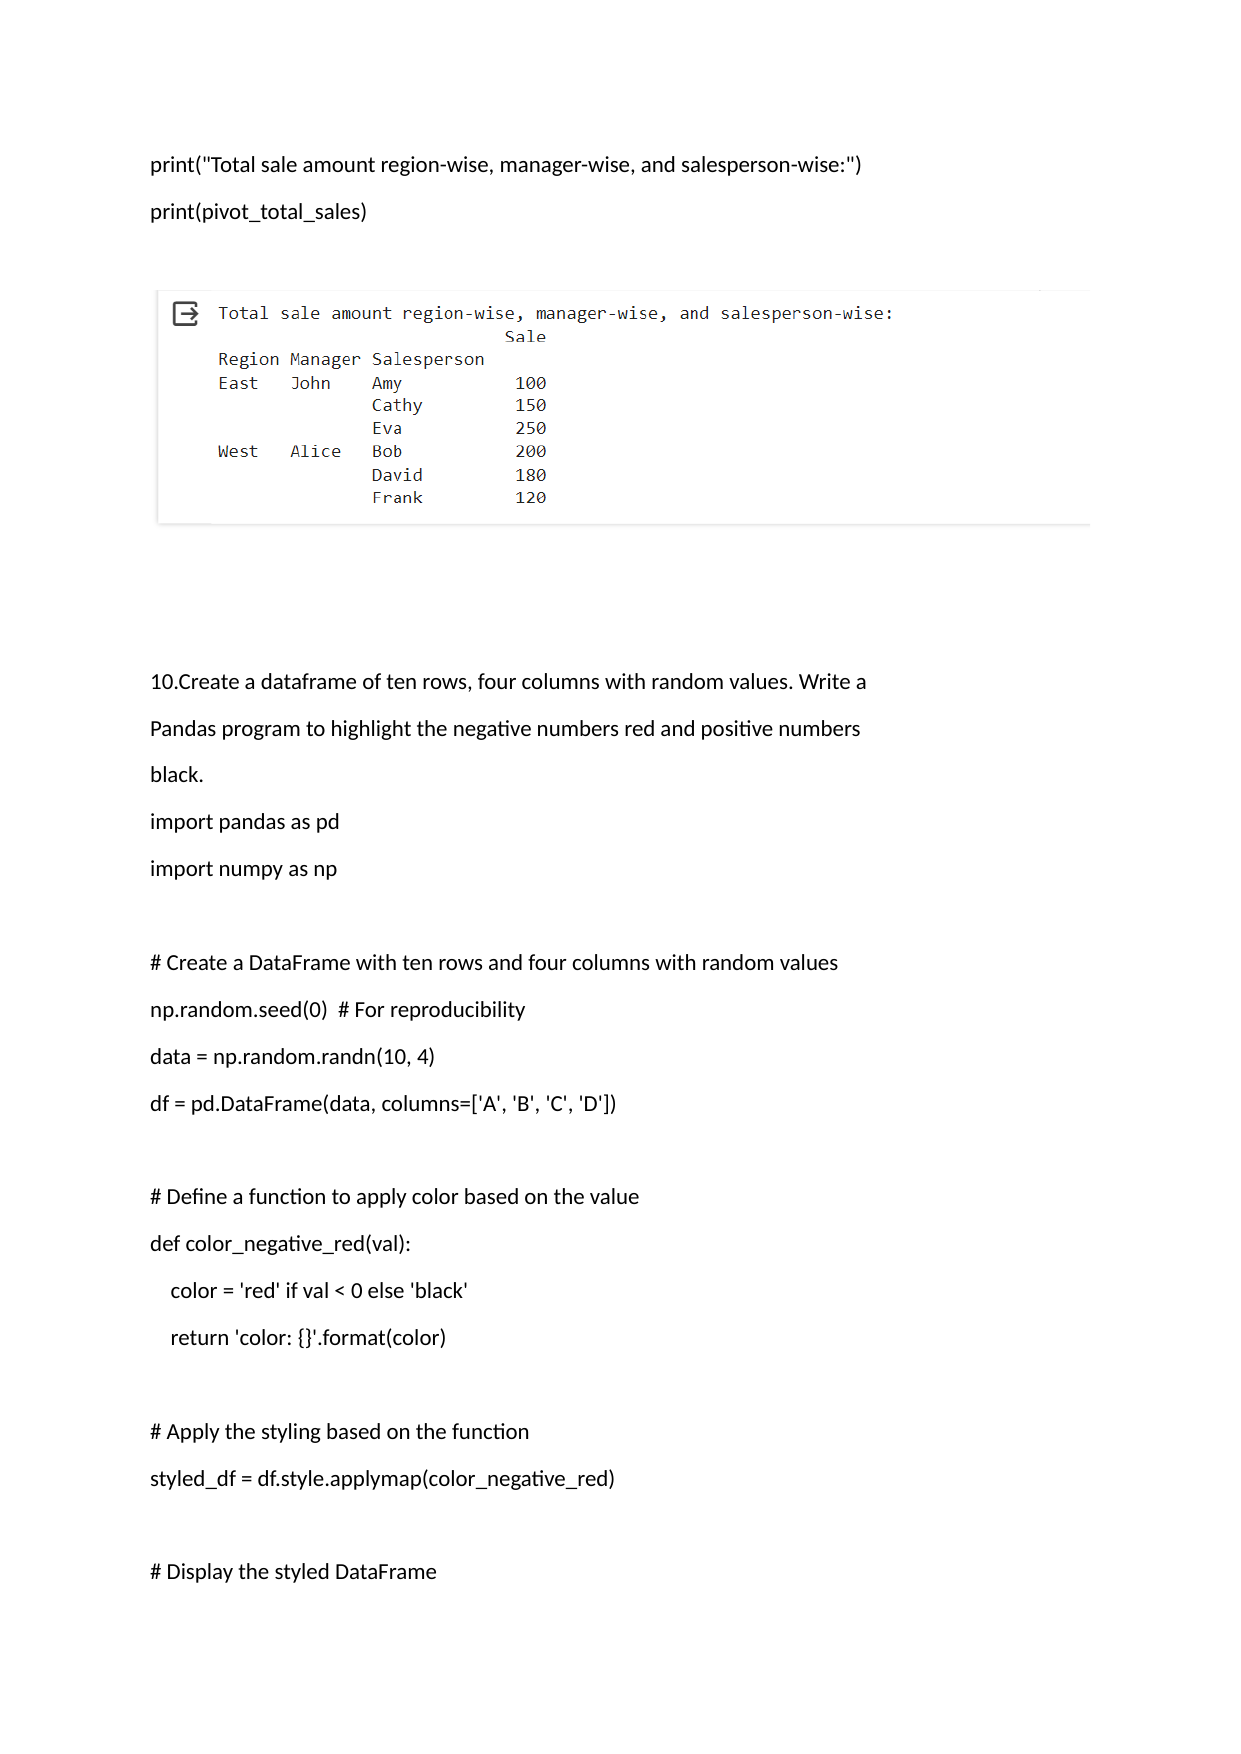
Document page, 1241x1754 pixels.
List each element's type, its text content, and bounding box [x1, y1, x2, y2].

text import pandas as pd [150, 807, 1090, 835]
text # Display the styled DataFrame [150, 1557, 1090, 1585]
text df = pd.DataFrame(data, columns=['A', 'B', 'C', 'D']) [150, 1089, 1090, 1117]
text black. [150, 761, 1090, 788]
text 10.Create a dataframe of ten rows, four columns with random values. Write a [150, 667, 1090, 695]
text def color_negative_red(val): [150, 1229, 1090, 1257]
text # Create a DataFrame with ten rows and four columns with random values [150, 948, 1090, 976]
text styled_df = df.style.applymap(color_negative_red) [150, 1464, 1090, 1492]
text return 'color: {}'.format(color) [150, 1323, 1090, 1351]
text np.random.seed(0) # For reproducibility [150, 995, 1090, 1023]
text Pandas program to highlight the negative numbers red and positive numbers [150, 714, 1090, 742]
text # Apply the styling based on the function [150, 1417, 1090, 1445]
text # Define a function to apply color based on the value [150, 1182, 1090, 1210]
picture [150, 290, 1091, 601]
text print("Total sale amount region-wise, manager-wise, and salesperson-wise:") [150, 150, 1090, 178]
text color = 'red' if val < 0 else 'black' [150, 1276, 1090, 1304]
text print(pivot_total_sales) [150, 197, 1090, 225]
text data = np.random.randn(10, 4) [150, 1042, 1090, 1070]
text import numpy as np [150, 854, 1090, 882]
